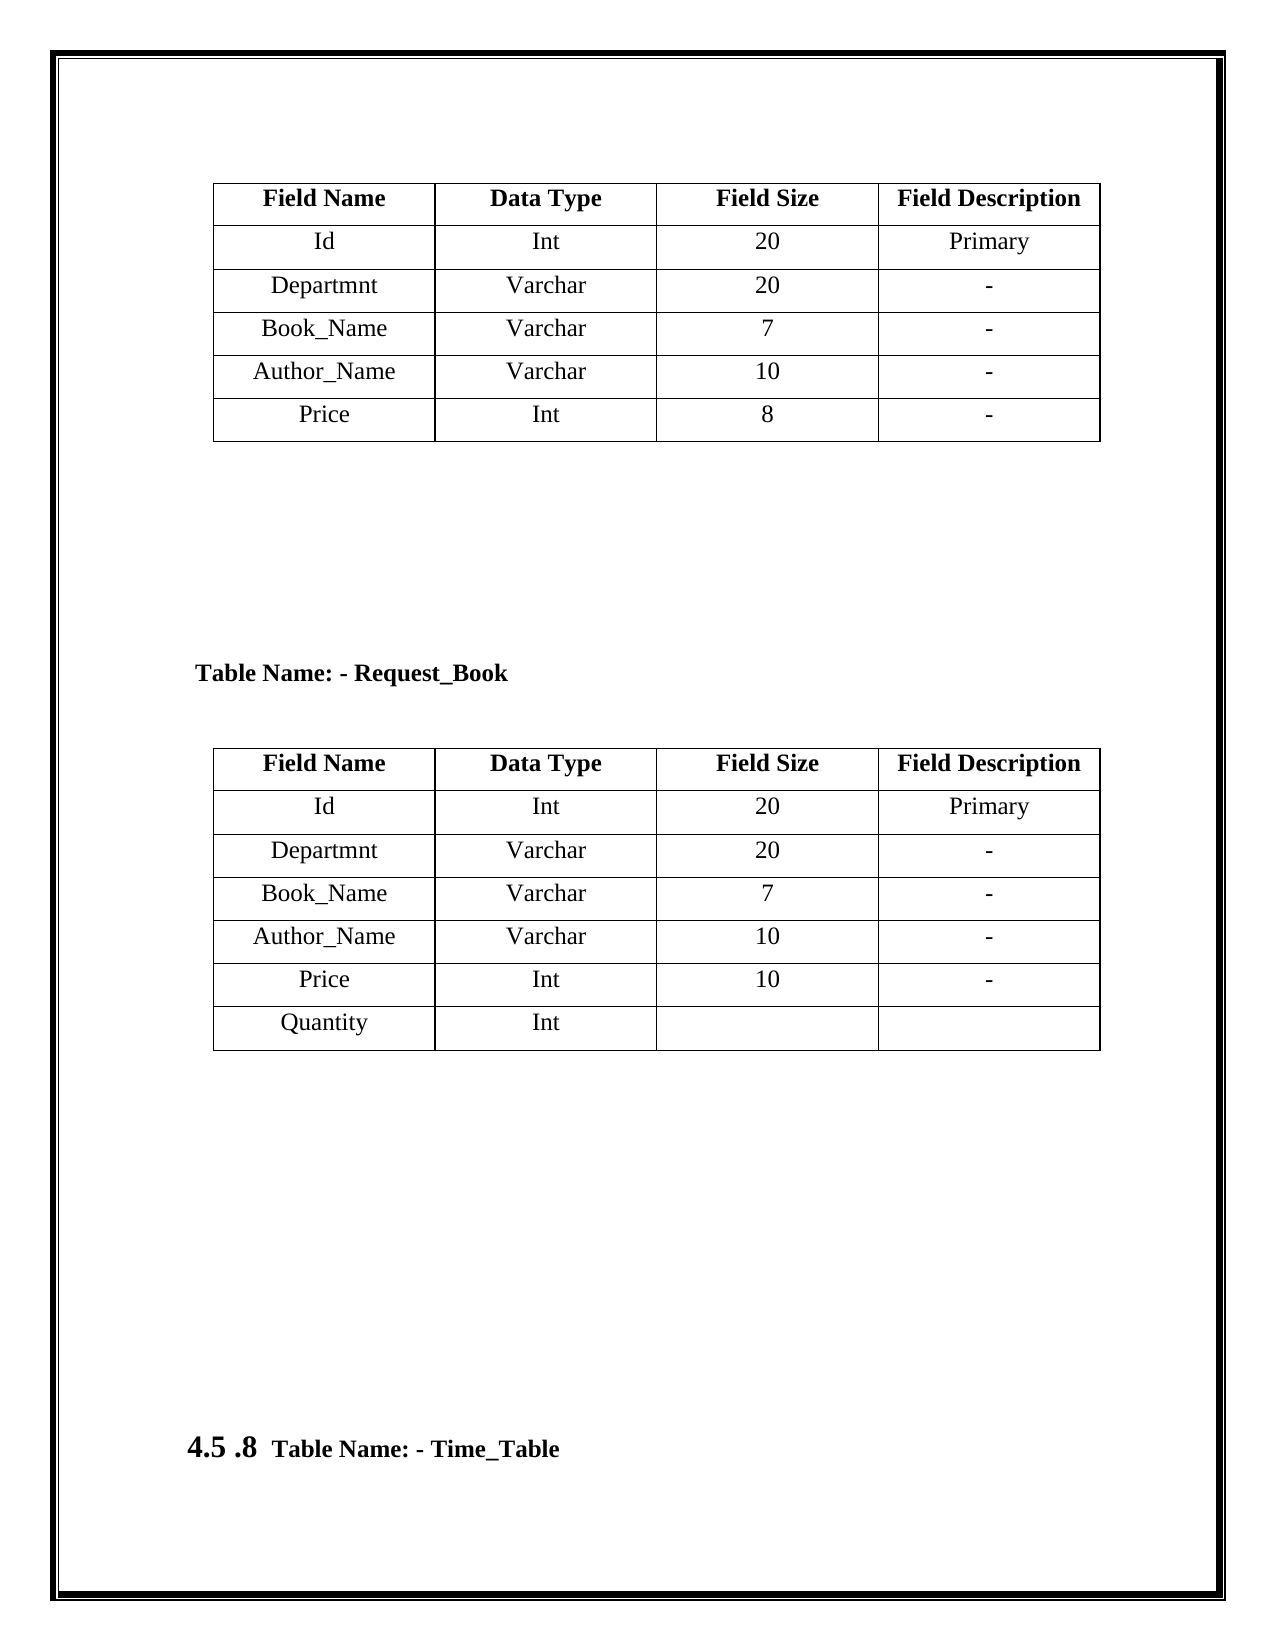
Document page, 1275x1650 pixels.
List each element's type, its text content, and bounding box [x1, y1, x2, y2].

table_cell Book_Name [214, 878, 434, 920]
table_cell Varchar [436, 878, 656, 920]
table_cell Author_Name [214, 921, 434, 963]
table_cell Author_Name [214, 356, 434, 398]
table_cell Book_Name [214, 313, 434, 355]
table_header Field Description [879, 184, 1099, 225]
table_cell 8 [657, 399, 878, 441]
table_cell Departmnt [214, 835, 434, 877]
table_cell 20 [657, 835, 878, 877]
table_cell - [879, 313, 1099, 355]
table_cell - [879, 399, 1099, 441]
table_cell - [879, 878, 1099, 920]
table_header Field Name [214, 184, 434, 225]
table_cell 20 [657, 226, 878, 269]
table_cell Id [214, 791, 434, 834]
table_cell Int [436, 399, 656, 441]
table_cell Varchar [436, 356, 656, 398]
table_header Data Type [436, 184, 656, 225]
table_header Field Name [214, 749, 434, 790]
table_cell Varchar [436, 270, 656, 312]
text Table Name: - Request_Book [187, 658, 1126, 686]
table_cell [879, 1007, 1099, 1050]
table_cell Int [436, 1007, 656, 1050]
table_cell - [879, 270, 1099, 312]
table_cell 10 [657, 964, 878, 1006]
table_header Data Type [436, 749, 656, 790]
text 4.5 .8 Table Name: - Time_Table [187, 1428, 1126, 1464]
table_header Field Description [879, 749, 1099, 790]
table_cell Quantity [214, 1007, 434, 1050]
table_cell Id [214, 226, 434, 269]
table_cell Primary [879, 791, 1099, 834]
table_cell Varchar [436, 921, 656, 963]
table_cell Int [436, 226, 656, 269]
table_cell Varchar [436, 835, 656, 877]
table_cell Varchar [436, 313, 656, 355]
table_cell - [879, 835, 1099, 877]
table_cell - [879, 921, 1099, 963]
table_cell 10 [657, 356, 878, 398]
table_header Field Size [657, 749, 878, 790]
table_cell 10 [657, 921, 878, 963]
table_cell Departmnt [214, 270, 434, 312]
table_cell Price [214, 399, 434, 441]
table_cell Int [436, 964, 656, 1006]
table_cell 20 [657, 270, 878, 312]
table_cell - [879, 964, 1099, 1006]
table_cell 7 [657, 878, 878, 920]
table_header Field Size [657, 184, 878, 225]
table_cell Price [214, 964, 434, 1006]
table_cell 7 [657, 313, 878, 355]
table_cell 20 [657, 791, 878, 834]
table_cell - [879, 356, 1099, 398]
table_cell [657, 1007, 878, 1050]
table_cell Primary [879, 226, 1099, 269]
table_cell Int [436, 791, 656, 834]
